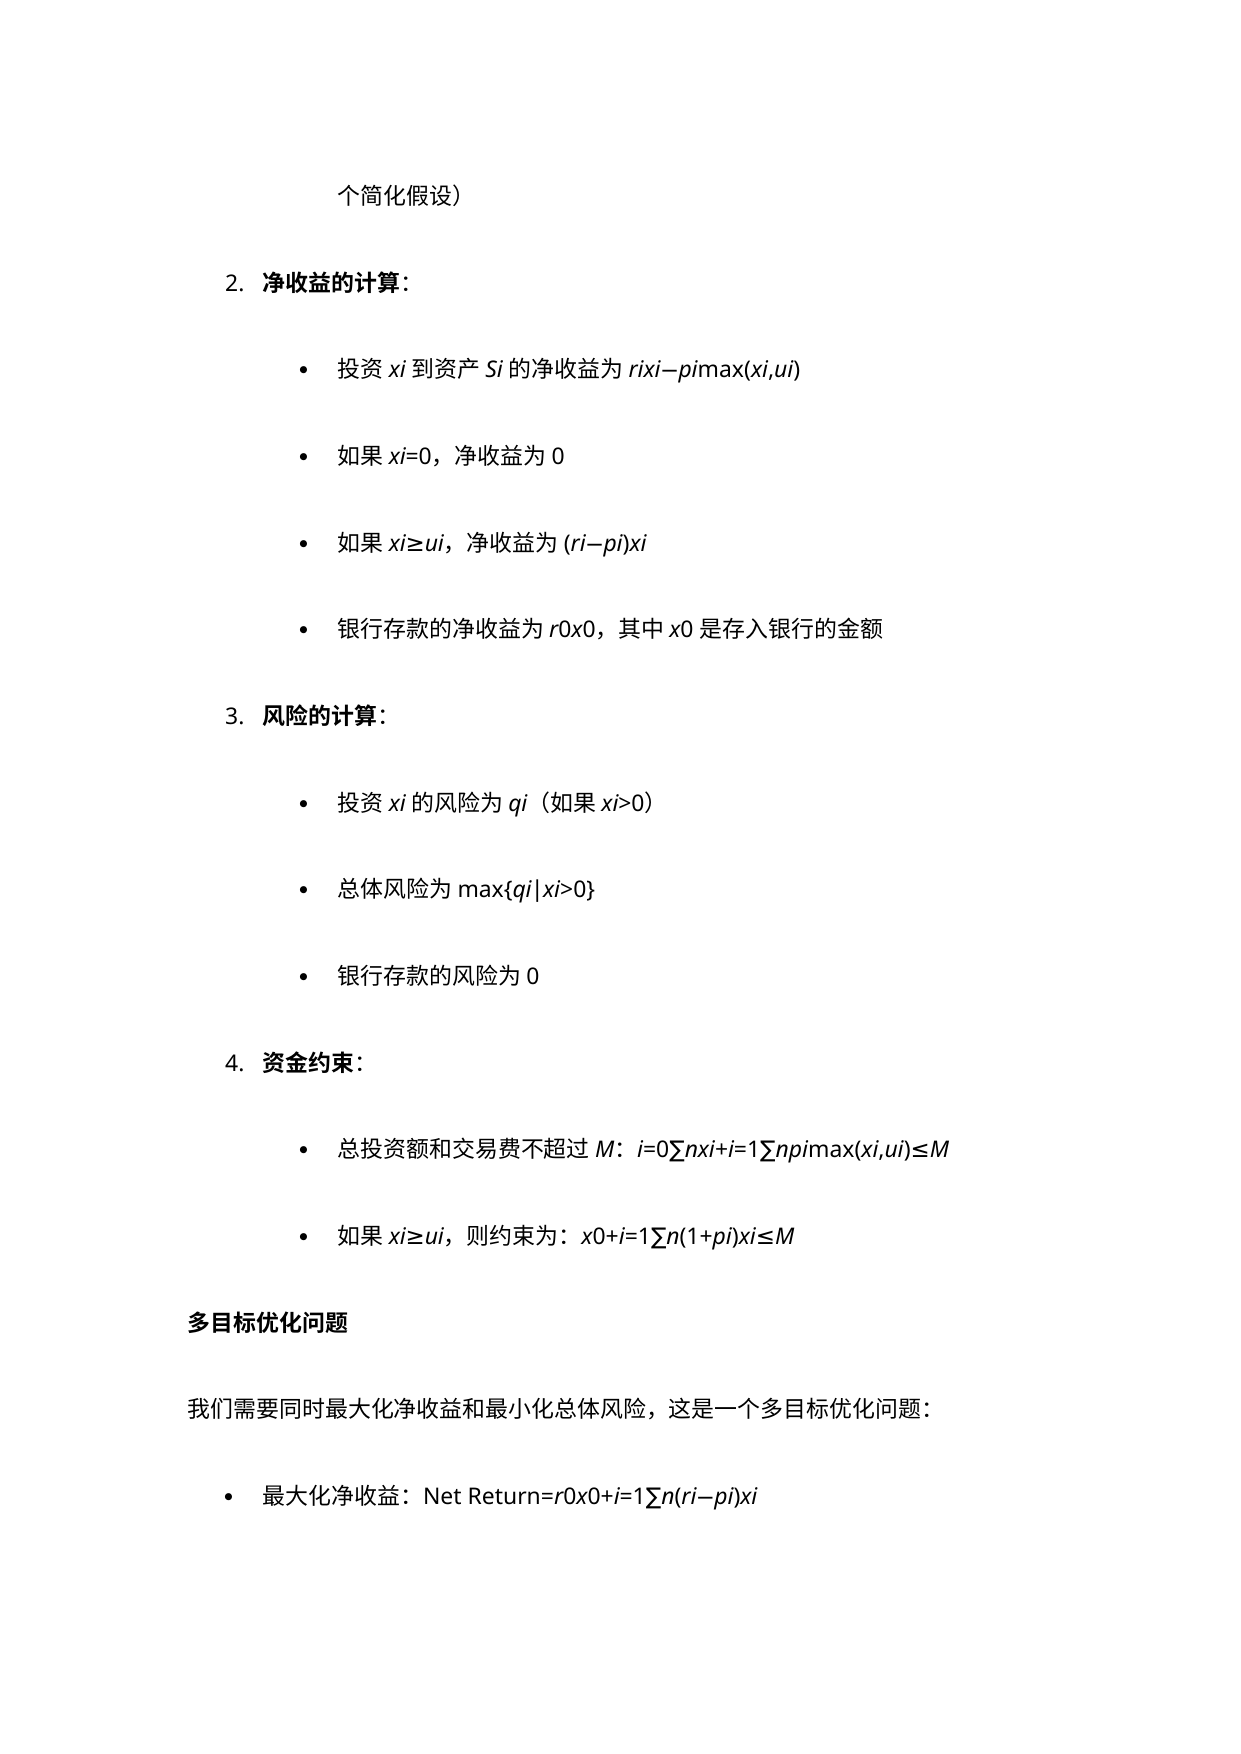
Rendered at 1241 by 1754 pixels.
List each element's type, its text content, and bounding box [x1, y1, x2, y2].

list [300, 162, 1053, 227]
list 如果 xi​≥ui​，净收益为 (ri​−pi​)xi​ [300, 508, 1053, 573]
list ​​净收益的计算​​： [225, 248, 1053, 313]
list 银行存款的风险为 0 [300, 942, 1053, 1007]
list 总投资额和交易费不超过 M：i=0∑n​xi​+i=1∑n​pi​max(xi​,ui​)≤M [300, 1115, 1053, 1180]
list 银行存款的净收益为 r0​x0​，其中 x0​ 是存入银行的金额 [300, 595, 1053, 660]
list 如果 xi​=0，净收益为 0 [300, 422, 1053, 487]
list 最大化净收益：Net Return=r0​x0​+i=1∑n​(ri​−pi​)xi​ [225, 1462, 1053, 1527]
list 投资 xi​ 的风险为 qi​（如果 xi​>0） [300, 768, 1053, 833]
list ​​资金约束​​： [225, 1028, 1053, 1093]
list 如果 xi​≥ui​，则约束为：x0​+i=1∑n​(1+pi​)xi​≤M [300, 1202, 1053, 1267]
list 总体风险为 max{qi​∣xi​>0} [300, 855, 1053, 920]
text 多目标优化问题 [187, 1288, 1053, 1353]
text 我们需要同时最大化净收益和最小化总体风险，这是一个多目标优化问题： [187, 1375, 1053, 1440]
list ​​风险的计算​​： [225, 682, 1053, 747]
list 投资 xi​ 到资产 Si​ 的净收益为 ri​xi​−pi​max(xi​,ui​) [300, 335, 1053, 400]
